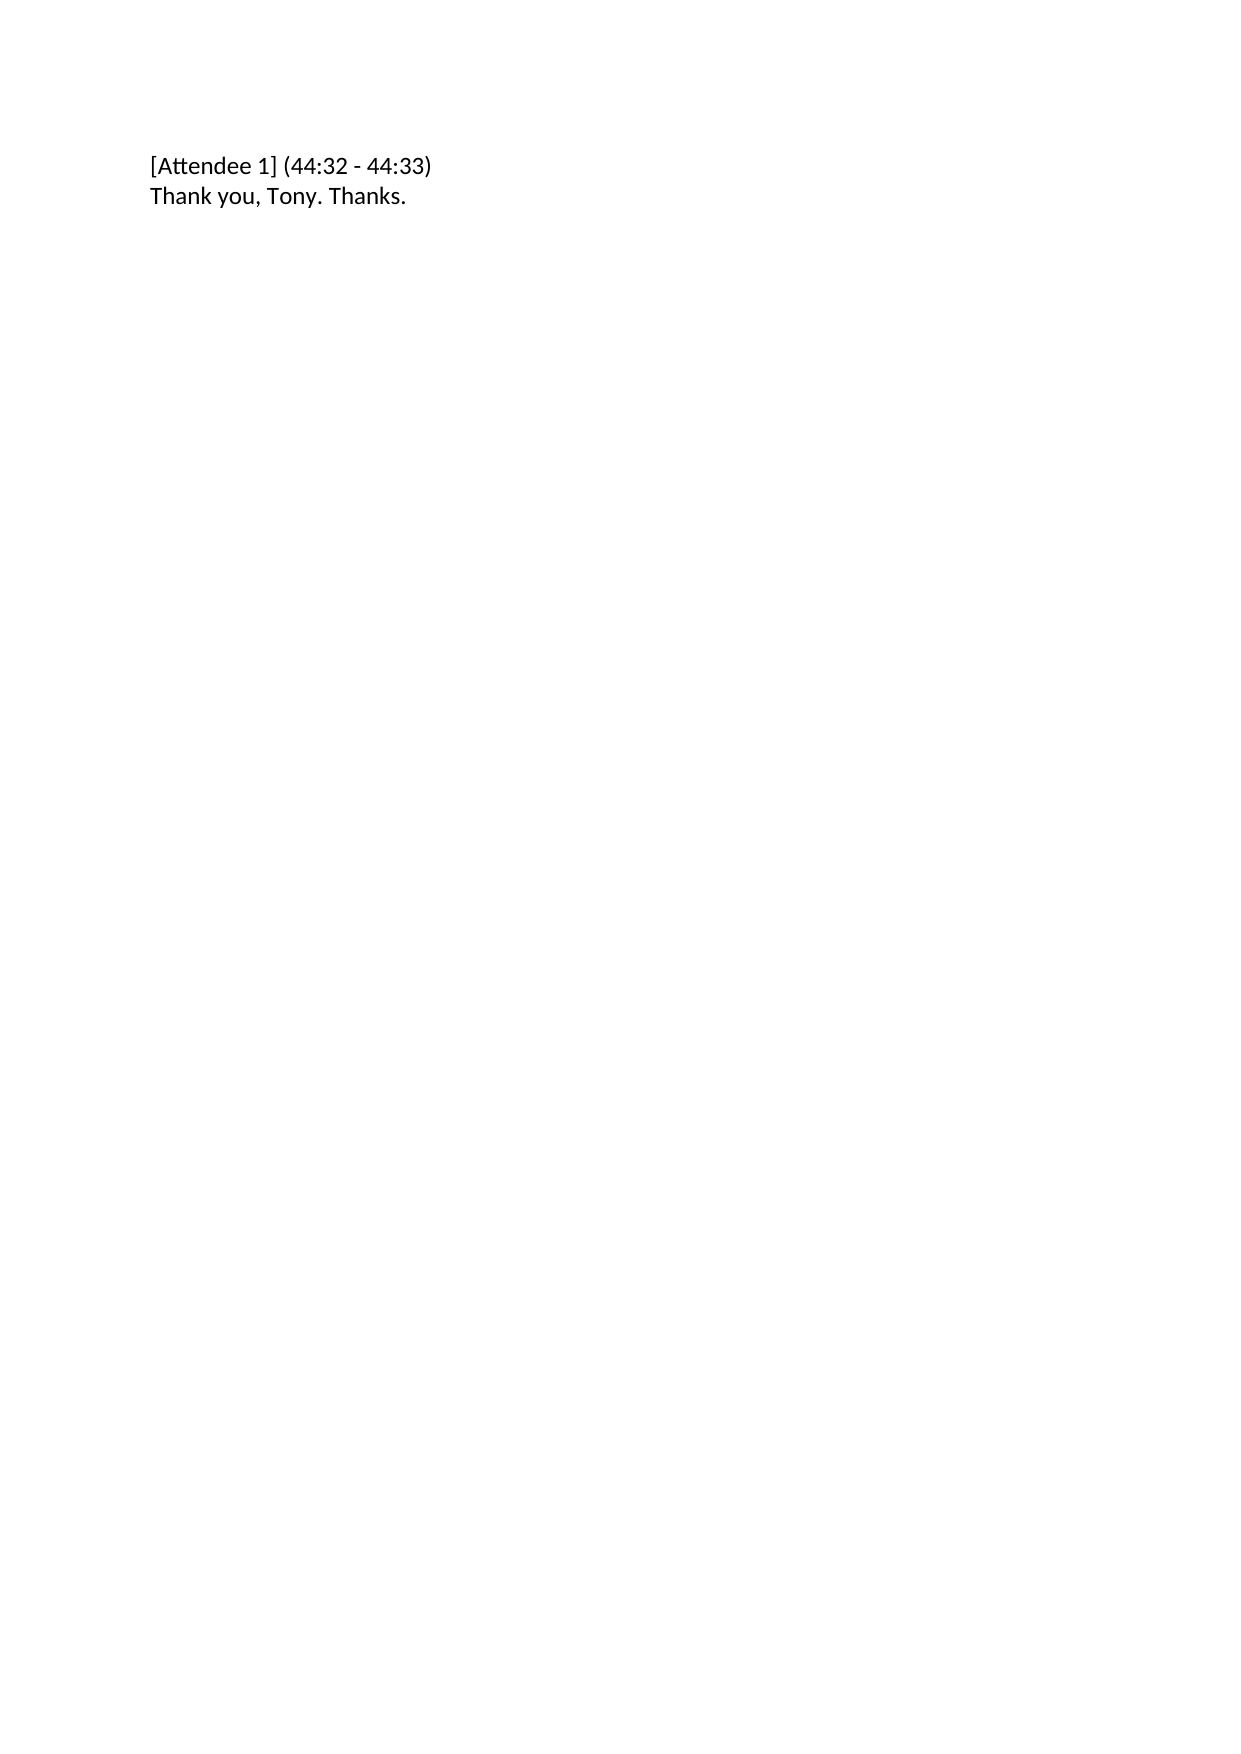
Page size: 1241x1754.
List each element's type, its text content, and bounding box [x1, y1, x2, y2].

text [Attendee 1] (44:32 - 44:33) [150, 150, 1090, 181]
text Thank you, Tony. Thanks. [150, 181, 1090, 211]
